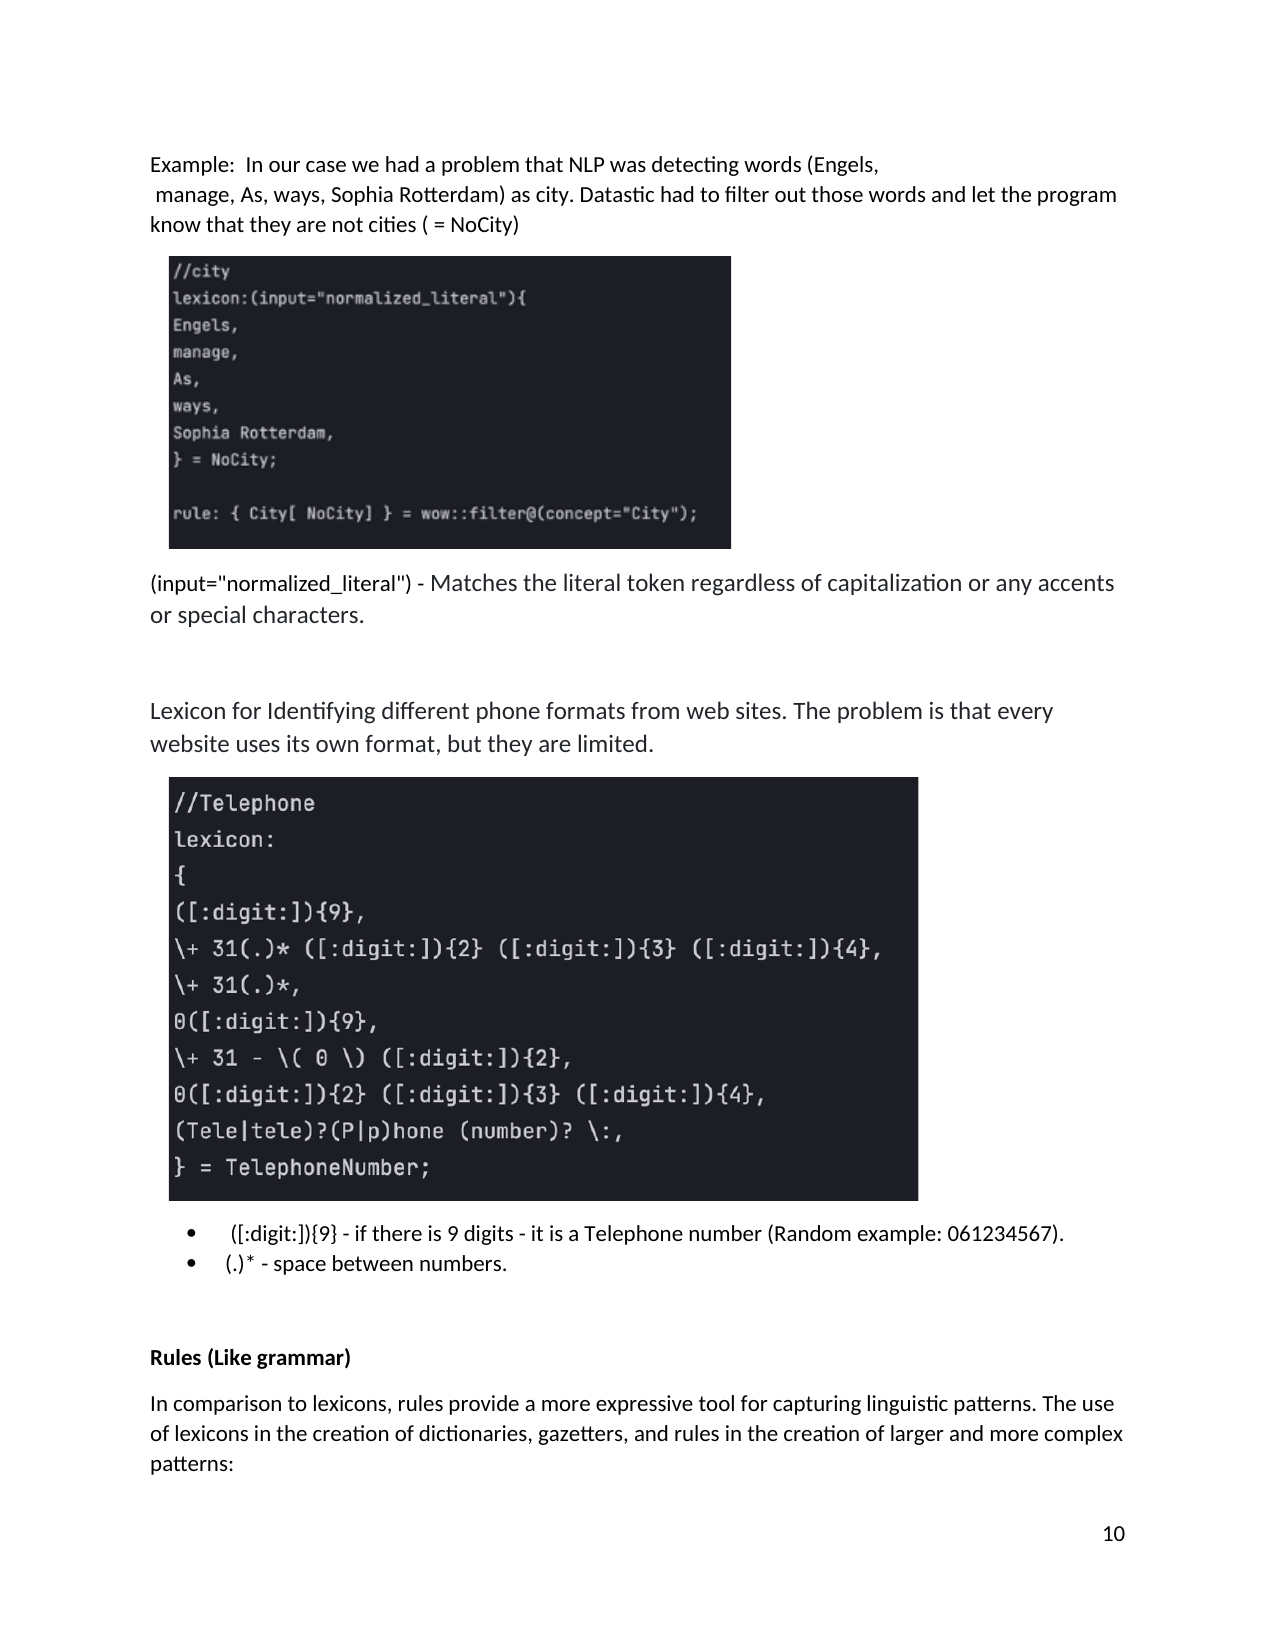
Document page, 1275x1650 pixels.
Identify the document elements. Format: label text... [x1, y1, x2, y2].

list (.)* - space between numbers. [187, 1249, 1125, 1278]
text (input="normalized_literal") - Matches the literal token regardless of capitalization or any accents or special characters. [150, 567, 1125, 630]
list ([:digit:]){9} - if there is 9 digits - it is a Telephone number (Random example: 061234567). [187, 1219, 1125, 1247]
text Example: In our case we had a problem that NLP was detecting words (Engels, manage, As, ways, Sophia Rotterdam) as city. Datastic had to filter out those words and let the program know that they are not cities ( = NoCity) [150, 150, 1125, 238]
text In comparison to lexicons, rules provide a more expressive tool for capturing linguistic patterns. The use of lexicons in the creation of dictionaries, gazetters, and rules in the creation of larger and more complex patterns: [150, 1389, 1125, 1477]
text Lexicon for Identifying different phone formats from web sites. The problem is that every website uses its own format, but they are limited. [150, 696, 1125, 759]
text Rules (Like grammar) [150, 1343, 1125, 1371]
